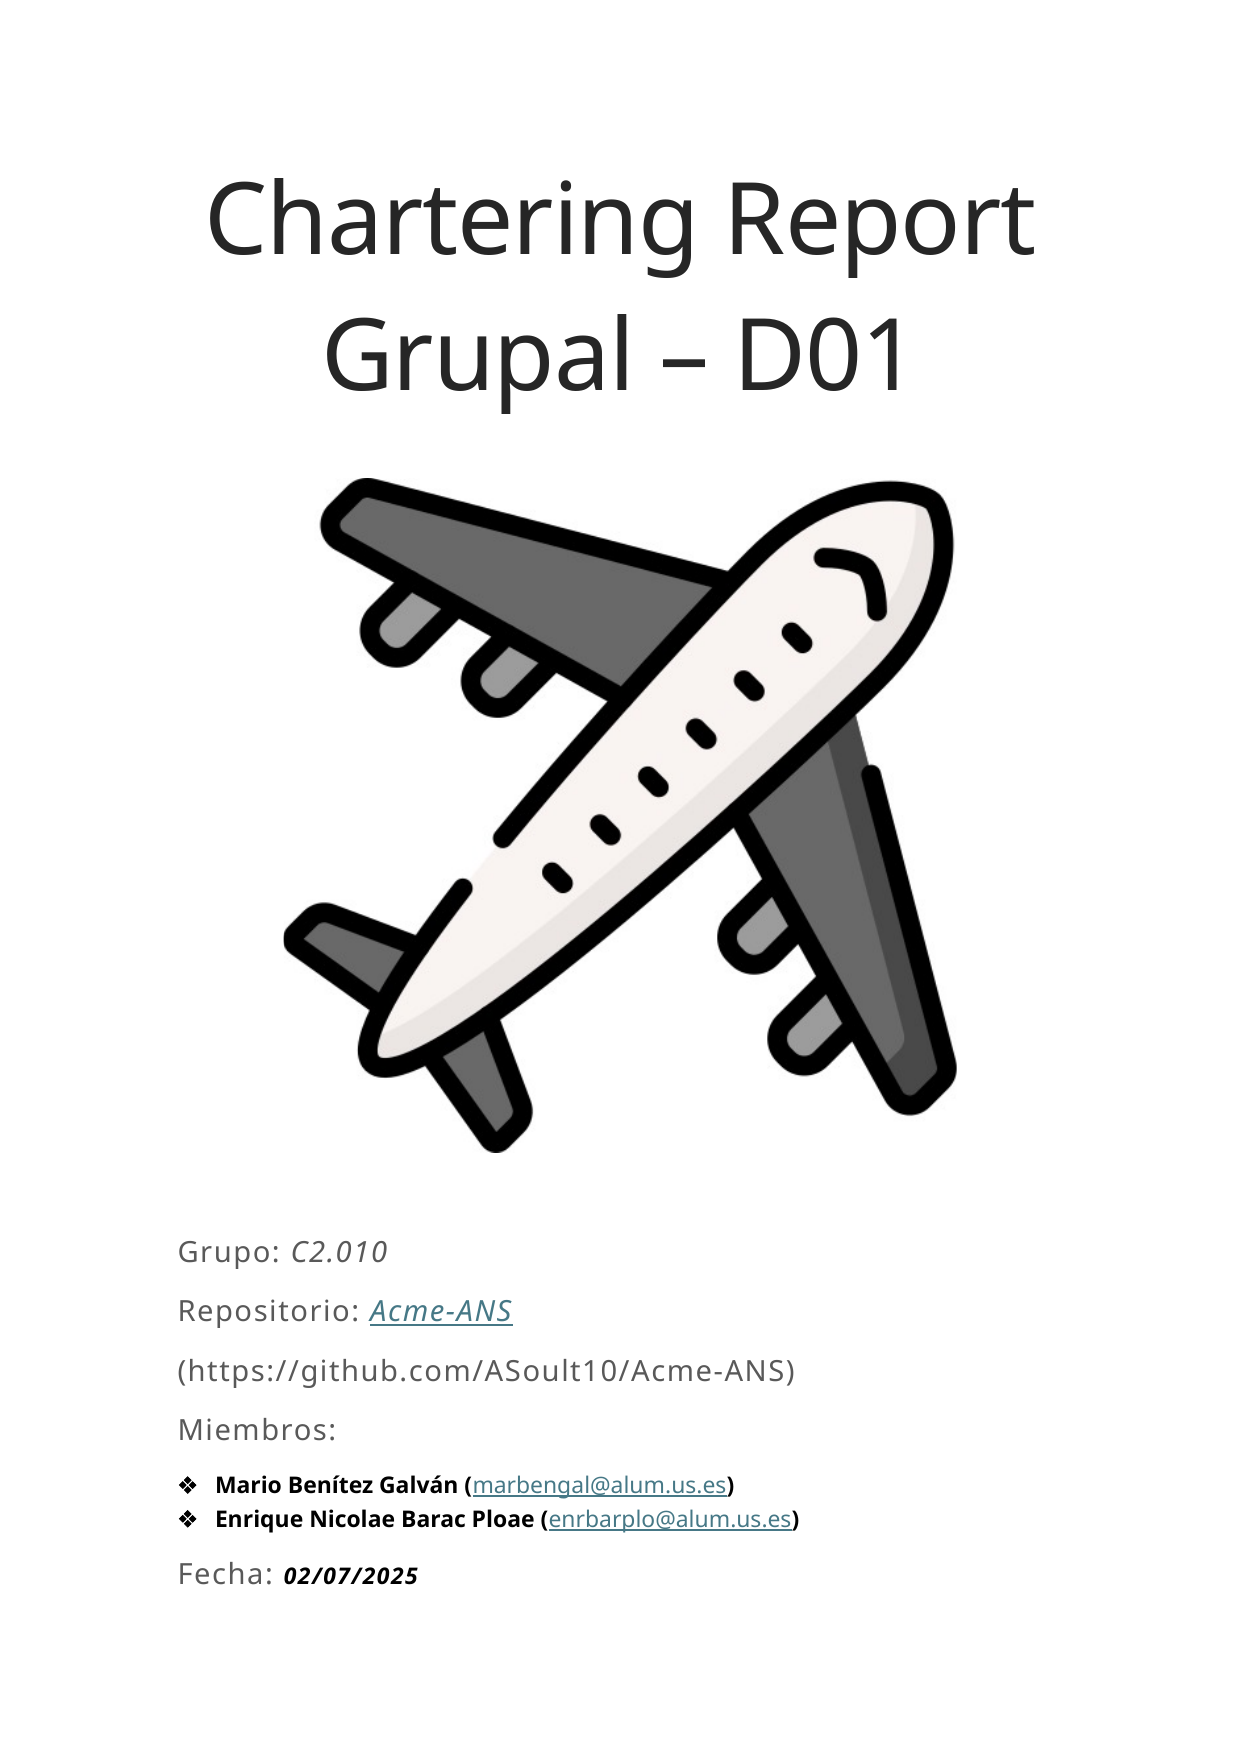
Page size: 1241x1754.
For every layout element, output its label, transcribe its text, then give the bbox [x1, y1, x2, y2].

subtitle Miembros: [177, 1409, 1063, 1449]
title Chartering Report Grupal – D01 [177, 148, 1063, 420]
subtitle Repositorio: Acme-ANS [177, 1290, 1063, 1330]
picture [283, 478, 957, 1153]
list Mario Benítez Galván (marbengal@alum.us.es) [177, 1469, 1063, 1500]
list Enrique Nicolae Barac Ploae (enrbarplo@alum.us.es) [177, 1502, 1063, 1534]
subtitle Grupo: C2.010 [177, 1231, 1063, 1271]
subtitle (https://github.com/ASoult10/Acme-ANS) [177, 1350, 1063, 1389]
subtitle Fecha: 02/07/2025 [177, 1553, 1063, 1593]
